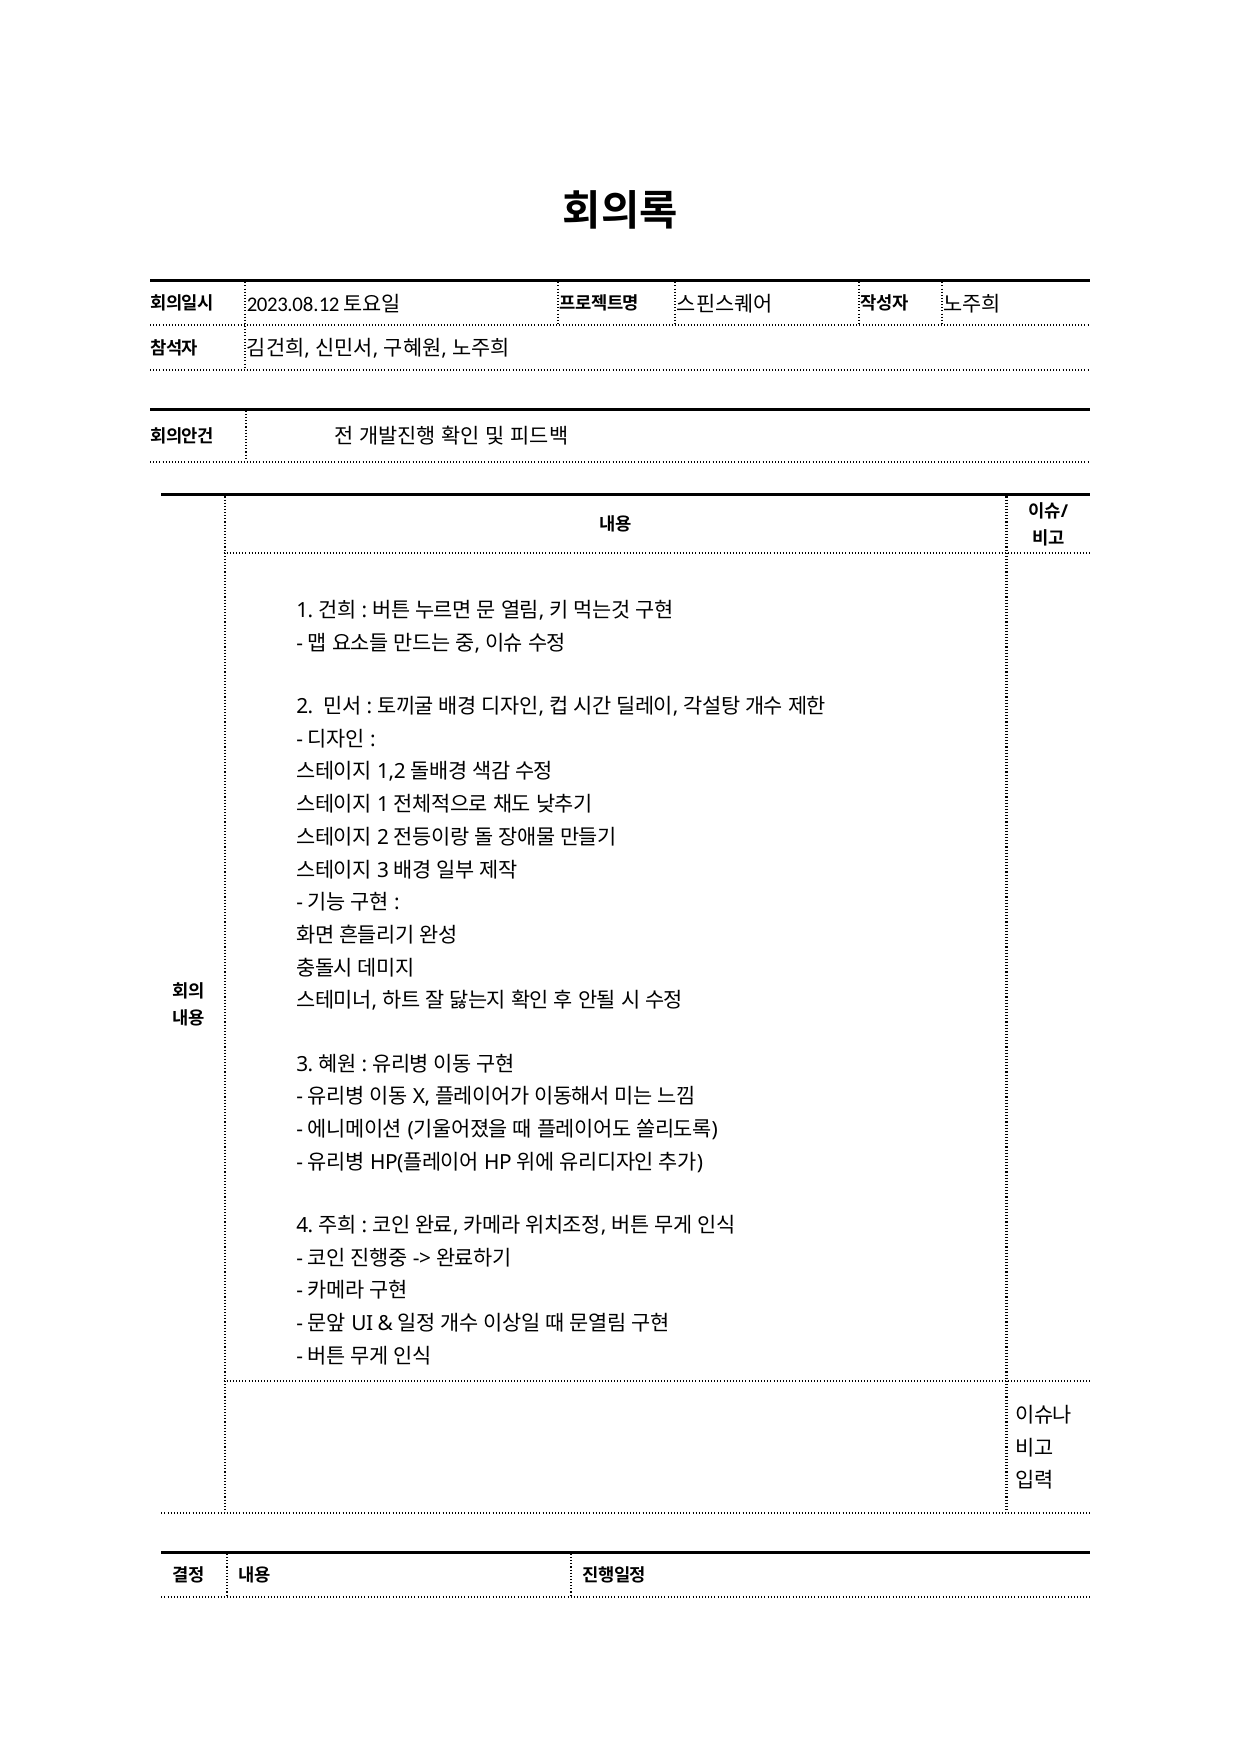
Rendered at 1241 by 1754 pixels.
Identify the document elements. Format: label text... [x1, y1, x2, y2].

table_header 프로젝트명 [558, 282, 675, 324]
table_header 회의내용 [161, 496, 224, 1512]
table_header 회의일시 [150, 282, 245, 324]
table_header 스핀스퀘어 [675, 282, 859, 324]
table_cell [225, 1380, 1006, 1512]
table_header 2023.08.12 토요일 [245, 282, 558, 324]
table_header 노주희 [942, 282, 1090, 324]
table_cell [1006, 552, 1090, 1380]
table_header 회의안건 [150, 411, 246, 461]
table_header 내용 [225, 496, 1006, 552]
table_cell 참석자 [150, 324, 245, 369]
table_header 작성자 [859, 282, 942, 324]
table_header 이슈/비고 [1006, 496, 1090, 552]
table_cell 김건희, 신민서, 구혜원, 노주희 [245, 324, 1090, 369]
text 회의록 [150, 177, 1090, 237]
table_cell 1. 건희 : 버튼 누르면 문 열림, 키 먹는것 구현 - 맵 요소들 만드는 중, 이슈 수정 2. 민서 : 토끼굴 배경 디자인, 컵 시간 딜레이, 각설탕 개수 제한 - 디자인 : 스테이지 1,2 돌배경 색감 수정 스테이지 1 전체적으로 채도 낮추기 스테이지 2 전등이랑 돌 장애물 만들기 스테이지 3 배경 일부 제작 - 기능 구현 : 화면 흔들리기 완성 충돌시 데미지 스테미너, 하트 잘 닳는지 확인 후 안될 시 수정 3. 혜원 : 유리병 이동 구현 - 유리병 이동 X, 플레이어가 이동해서 미는 느낌 - 에니메이션 (기울어졌을 때 플레이어도 쏠리도록) - 유리병 HP(플레이어 HP 위에 유리디자인 추가) 4. 주희 : 코인 완료, 카메라 위치조정, 버튼 무게 인식 - 코인 진행중 -> 완료하기 - 카메라 구현 - 문앞 UI & 일정 개수 이상일 때 문열림 구현 - 버튼 무게 인식 [225, 552, 1006, 1380]
table_header 진행일정 [571, 1554, 1090, 1596]
table_header 결정 사항 [161, 1554, 227, 1596]
table_header 내용 [227, 1554, 571, 1596]
table_header 전 개발진행 확인 및 피드백 [246, 411, 1090, 461]
table_cell 이슈나 비고 입력 [1006, 1380, 1090, 1512]
